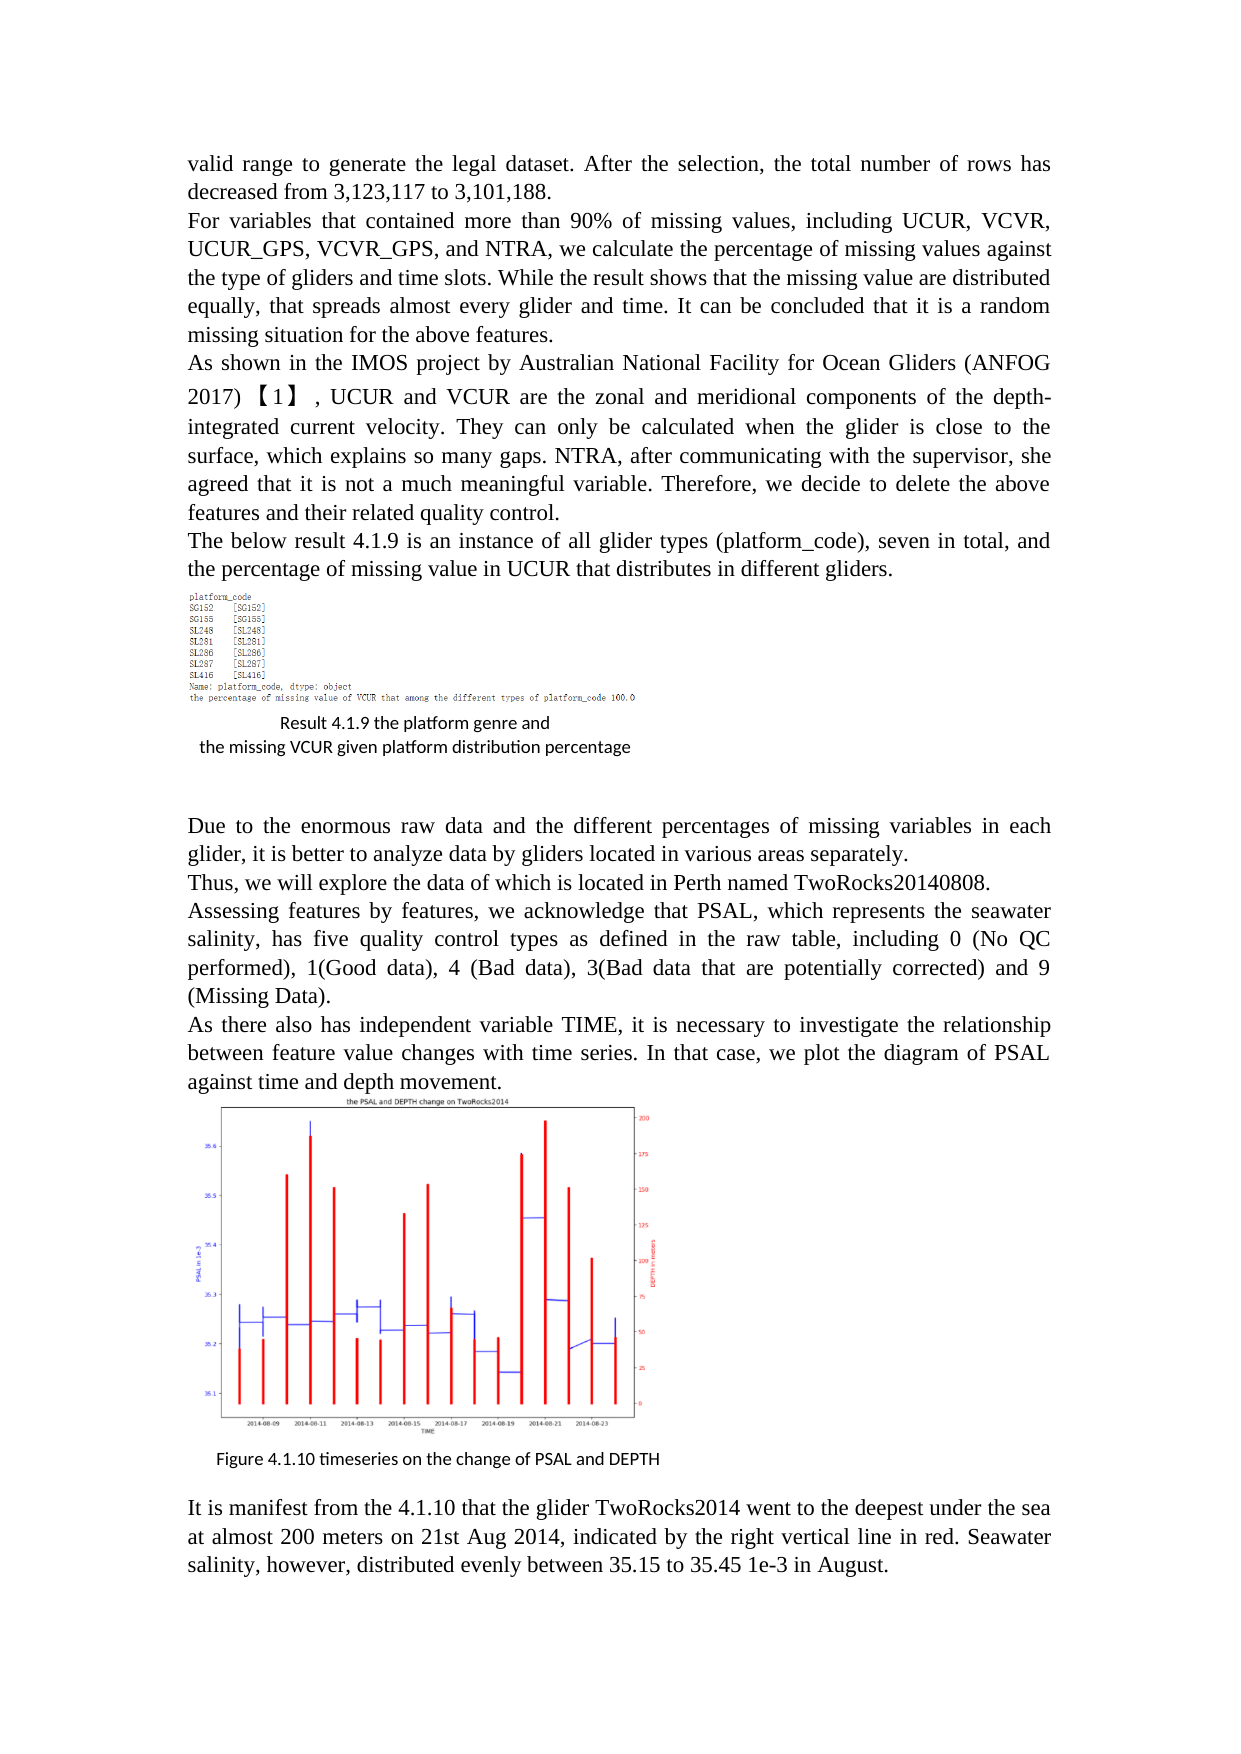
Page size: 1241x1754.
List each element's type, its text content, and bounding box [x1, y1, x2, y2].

picture [193, 1132, 656, 1476]
text Due to the enormous raw data and the different percentages of missing variables in each glider, it is better to analyze data by gliders located in various areas separately. [187, 847, 1053, 902]
text As there also has independent variable TIME, it is necessary to investigate the relationship between feature value changes with time series. In that case, we plot the diagram of PSAL against time and depth movement. [187, 1046, 1053, 1129]
text The below result 4.1.9 is an instance of all glider types (platform_code), seven in total, and the percentage of missing value in UCUR that distributes in different gliders. [187, 562, 1053, 617]
text Assessing features by features, we acknowledge that PSAL, which represents the seawater salinity, has five quality control types as defined in the raw table, including 0 (No QC performed), 1(Good data), 4 (Bad data), 3(Bad data that are potentially corrected) and 9 (Missing Data). [187, 932, 1053, 1044]
text As shown in the IMOS project by Australian National Facility for Ocean Gliders (ANFOG 2017)【1】, UCUR and VCUR are the zonal and meridional components of the depth-integrated current velocity. They can only be calculated when the glider is close to the surface, which explains so many gaps. NTRA, after communicating with the supervisor, she agreed that it is not a much meaningful variable. Therefore, we decide to delete the above features and their related quality control. [187, 384, 1053, 560]
text Thus, we will explore the data of which is located in Perth named TwoRocks20140808. [187, 904, 1053, 930]
text For variables that contained more than 90% of missing values, including UCUR, VCVR, UCUR_GPS, VCVR_GPS, and NTRA, we calculate the percentage of missing values against the type of gliders and time slots. While the result shows that the missing value are distributed equally, that spreads almost every glider and time. It can be concluded that it is a random missing situation for the above features. [187, 242, 1053, 382]
text According to variable instance data form (AODN 2016)【2】, we first filter data with the valid range to generate the legal dataset. After the selection, the total number of rows has decreased from 3,123,117 to 3,101,188. [187, 150, 1053, 240]
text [187, 1529, 1053, 1584]
